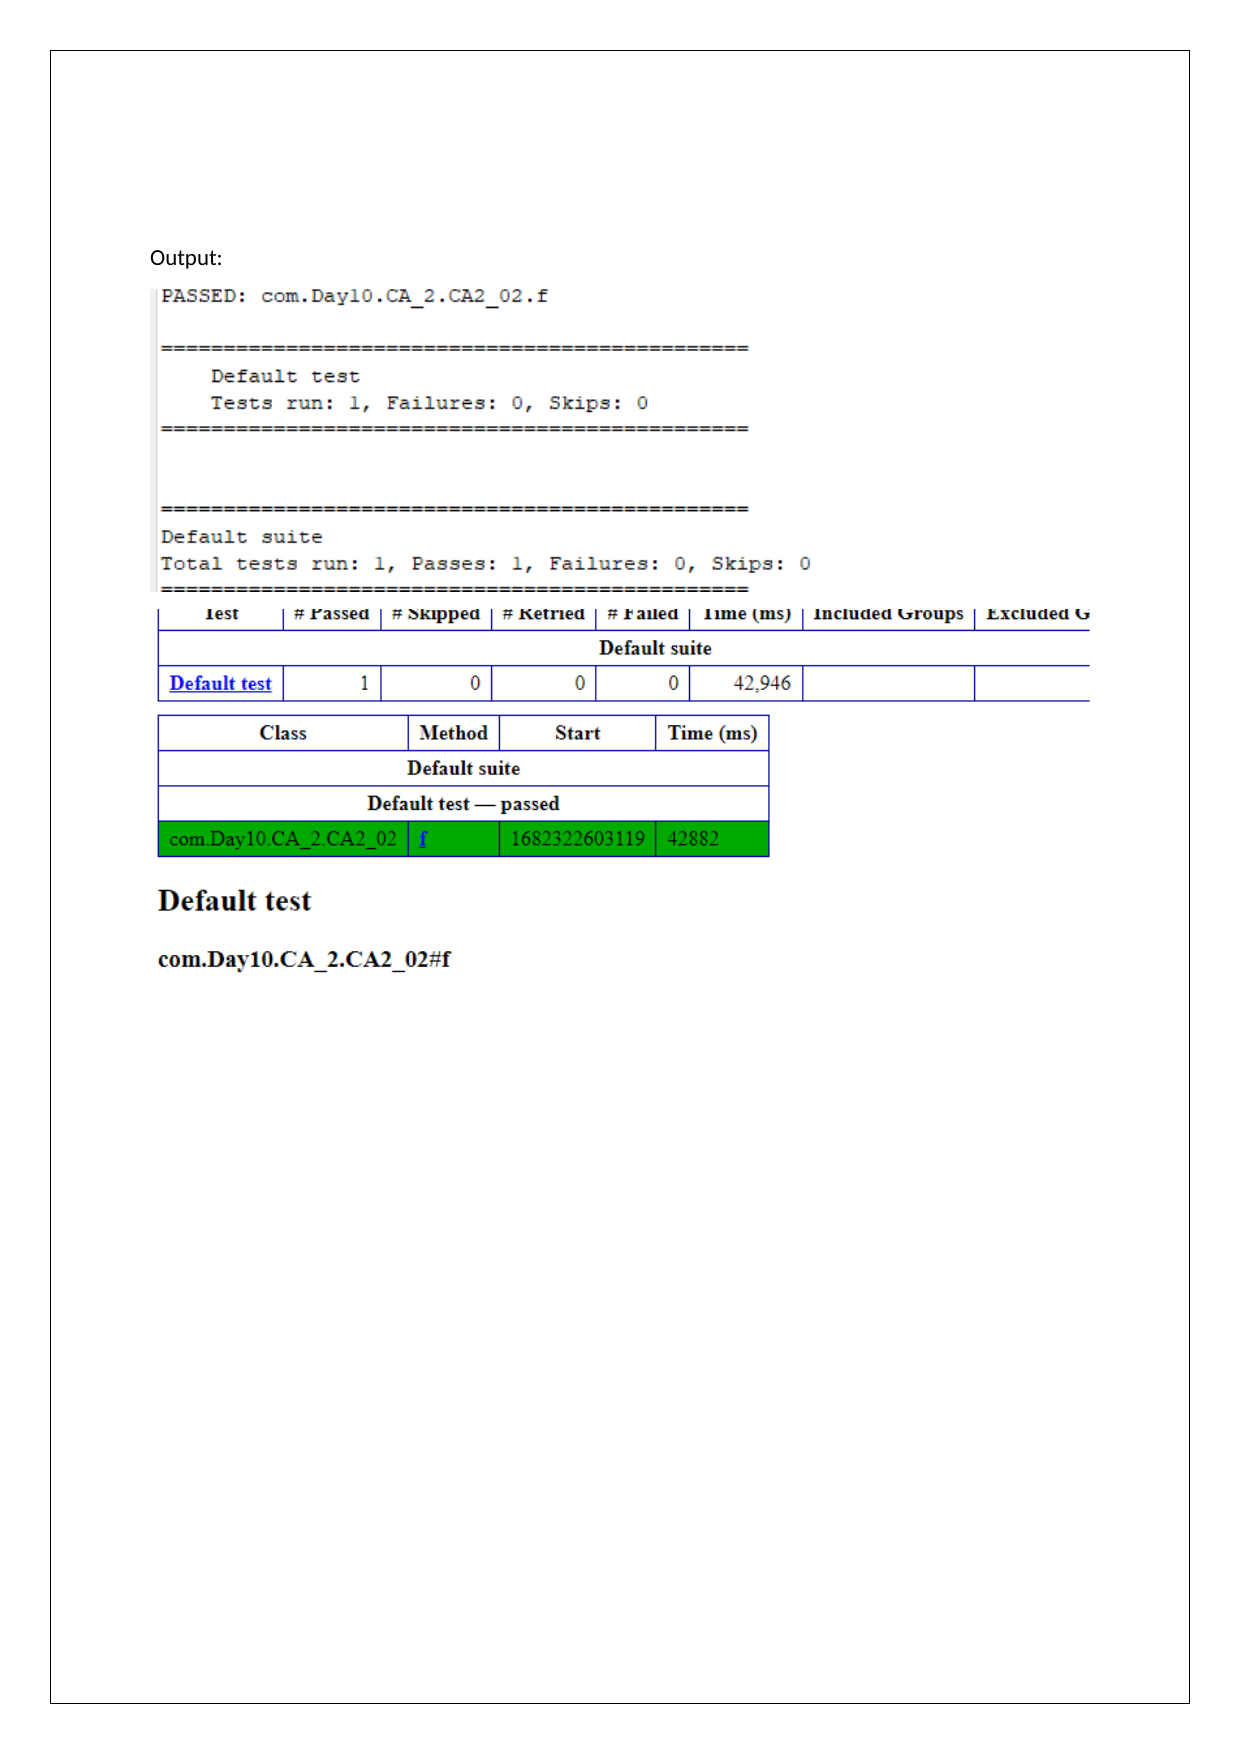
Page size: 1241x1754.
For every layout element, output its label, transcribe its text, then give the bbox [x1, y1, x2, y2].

picture [150, 289, 868, 592]
picture [150, 609, 1090, 1001]
text Output: [150, 243, 1090, 271]
